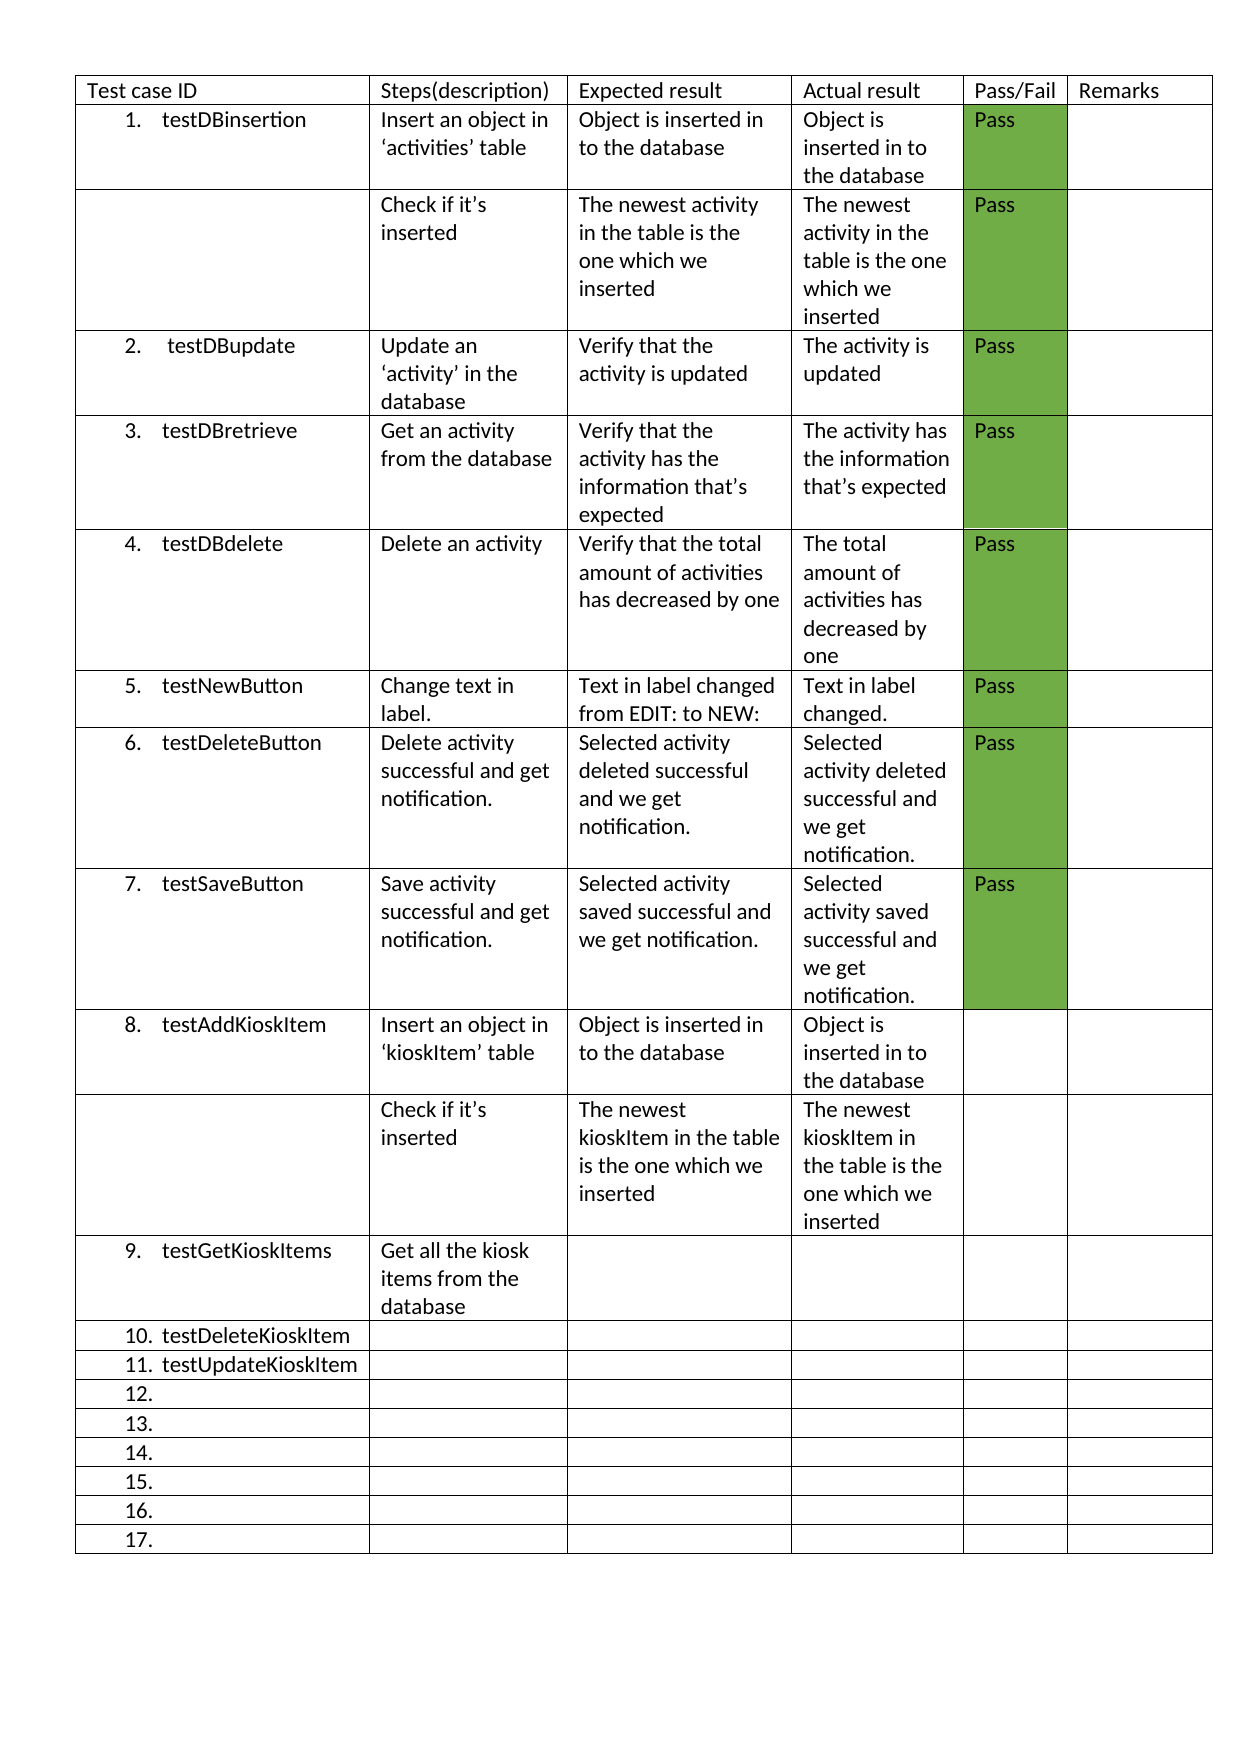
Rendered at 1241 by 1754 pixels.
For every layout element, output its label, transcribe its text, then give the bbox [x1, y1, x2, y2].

table_cell The total amount of activities has decreased by one [792, 530, 963, 670]
table_cell [370, 1351, 567, 1378]
table_cell [792, 1380, 963, 1408]
table_cell [964, 1236, 1067, 1320]
table_cell [964, 1496, 1067, 1524]
table_cell [1068, 1525, 1212, 1553]
table_cell [792, 1236, 963, 1320]
table_cell The newest activity in the table is the one which we inserted [568, 190, 791, 330]
table_cell Object is inserted in to the database [792, 105, 963, 189]
table_cell testAddKioskItem [76, 1010, 369, 1094]
table_cell [1068, 1010, 1212, 1094]
table_cell [568, 1380, 791, 1408]
table_cell testGetKioskItems [76, 1236, 369, 1320]
table_cell [1068, 1409, 1212, 1437]
table_cell [568, 1409, 791, 1437]
table_cell [792, 1496, 963, 1524]
table_cell [964, 1351, 1067, 1378]
table_cell [76, 1409, 369, 1437]
table_cell testDBinsertion [76, 105, 369, 189]
table_cell testDBretrieve [76, 416, 369, 528]
table_cell Object is inserted in to the database [568, 105, 791, 189]
table_cell Text in label changed from EDIT: to NEW: [568, 671, 791, 727]
table_cell testUpdateKioskItem [76, 1351, 369, 1378]
table_cell Save activity successful and get notification. [370, 869, 567, 1009]
table_cell [1068, 1351, 1212, 1378]
table_cell Pass [964, 105, 1067, 189]
table_cell [792, 1467, 963, 1495]
table_cell Pass [964, 728, 1067, 868]
table_header Steps(description) [370, 76, 567, 104]
table_cell [1068, 671, 1212, 727]
table_cell Insert an object in ‘activities’ table [370, 105, 567, 189]
table_cell Update an ‘activity’ in the database [370, 331, 567, 415]
table_cell [1068, 1496, 1212, 1524]
table_cell Object is inserted in to the database [568, 1010, 791, 1094]
table_cell [568, 1467, 791, 1495]
table_cell [792, 1525, 963, 1553]
table_cell [964, 1380, 1067, 1408]
table_cell [1068, 728, 1212, 868]
table_cell [568, 1496, 791, 1524]
table_cell [76, 1095, 369, 1235]
table_cell testDeleteButton [76, 728, 369, 868]
table_cell testSaveButton [76, 869, 369, 1009]
table_cell [370, 1496, 567, 1524]
table_cell [370, 1380, 567, 1408]
table_cell [370, 1321, 567, 1349]
table_cell testDBdelete [76, 530, 369, 670]
table_cell [1068, 1380, 1212, 1408]
table_cell The newest activity in the table is the one which we inserted [792, 190, 963, 330]
table_cell Check if it’s inserted [370, 1095, 567, 1235]
table_cell Text in label changed. [792, 671, 963, 727]
table_cell testDBupdate [76, 331, 369, 415]
table_cell [964, 1525, 1067, 1553]
table_cell [76, 1467, 369, 1495]
table_cell [964, 1438, 1067, 1466]
table_cell [792, 1321, 963, 1349]
table_cell [76, 190, 369, 330]
table_cell The activity has the information that’s expected [792, 416, 963, 528]
table_cell [568, 1321, 791, 1349]
table_cell Change text in label. [370, 671, 567, 727]
table_cell [964, 1321, 1067, 1349]
table_cell [1068, 1236, 1212, 1320]
table_cell [964, 1409, 1067, 1437]
table_cell [1068, 530, 1212, 670]
table_cell Pass [964, 530, 1067, 670]
table_cell testDeleteKioskItem [76, 1321, 369, 1349]
table_cell testNewButton [76, 671, 369, 727]
table_cell The newest kioskItem in the table is the one which we inserted [568, 1095, 791, 1235]
table_cell Selected activity deleted successful and we get notification. [792, 728, 963, 868]
table_cell [1068, 1095, 1212, 1235]
table_cell [1068, 416, 1212, 528]
table_cell [370, 1467, 567, 1495]
table_cell Pass [964, 416, 1067, 528]
table_cell Check if it’s inserted [370, 190, 567, 330]
table_cell [370, 1525, 567, 1553]
table_cell Delete an activity [370, 530, 567, 670]
table_cell Pass [964, 671, 1067, 727]
table_cell [76, 1525, 369, 1553]
table_cell Verify that the total amount of activities has decreased by one [568, 530, 791, 670]
table_cell Pass [964, 331, 1067, 415]
table_header Actual result [792, 76, 963, 104]
table_cell [1068, 1467, 1212, 1495]
table_cell [370, 1409, 567, 1437]
table_cell [964, 1467, 1067, 1495]
table_cell [568, 1525, 791, 1553]
table_cell [370, 1438, 567, 1466]
table_header Pass/Fail [964, 76, 1067, 104]
table_header Expected result [568, 76, 791, 104]
table_cell Selected activity saved successful and we get notification. [792, 869, 963, 1009]
table_cell [1068, 190, 1212, 330]
table_cell The activity is updated [792, 331, 963, 415]
table_cell Delete activity successful and get notification. [370, 728, 567, 868]
table_cell Object is inserted in to the database [792, 1010, 963, 1094]
table_cell [1068, 869, 1212, 1009]
table_cell [568, 1236, 791, 1320]
table_cell Selected activity saved successful and we get notification. [568, 869, 791, 1009]
table_cell [76, 1496, 369, 1524]
table_cell Get an activity from the database [370, 416, 567, 528]
table_cell [1068, 105, 1212, 189]
table_cell [792, 1351, 963, 1378]
table_cell The newest kioskItem in the table is the one which we inserted [792, 1095, 963, 1235]
table_cell [76, 1380, 369, 1408]
table_cell Verify that the activity is updated [568, 331, 791, 415]
table_cell [1068, 1321, 1212, 1349]
table_cell [792, 1409, 963, 1437]
table_cell [76, 1438, 369, 1466]
table_cell [1068, 1438, 1212, 1466]
table_cell [568, 1351, 791, 1378]
table_cell [964, 1010, 1067, 1094]
table_cell [568, 1438, 791, 1466]
table_cell Get all the kiosk items from the database [370, 1236, 567, 1320]
table_cell Verify that the activity has the information that’s expected [568, 416, 791, 528]
table_cell [964, 1095, 1067, 1235]
table_cell [1068, 331, 1212, 415]
table_cell Selected activity deleted successful and we get notification. [568, 728, 791, 868]
table_header Test case ID [76, 76, 369, 104]
table_cell Pass [964, 869, 1067, 1009]
table_header Remarks [1068, 76, 1212, 104]
table_cell Pass [964, 190, 1067, 330]
table_cell Insert an object in ‘kioskItem’ table [370, 1010, 567, 1094]
table_cell [792, 1438, 963, 1466]
